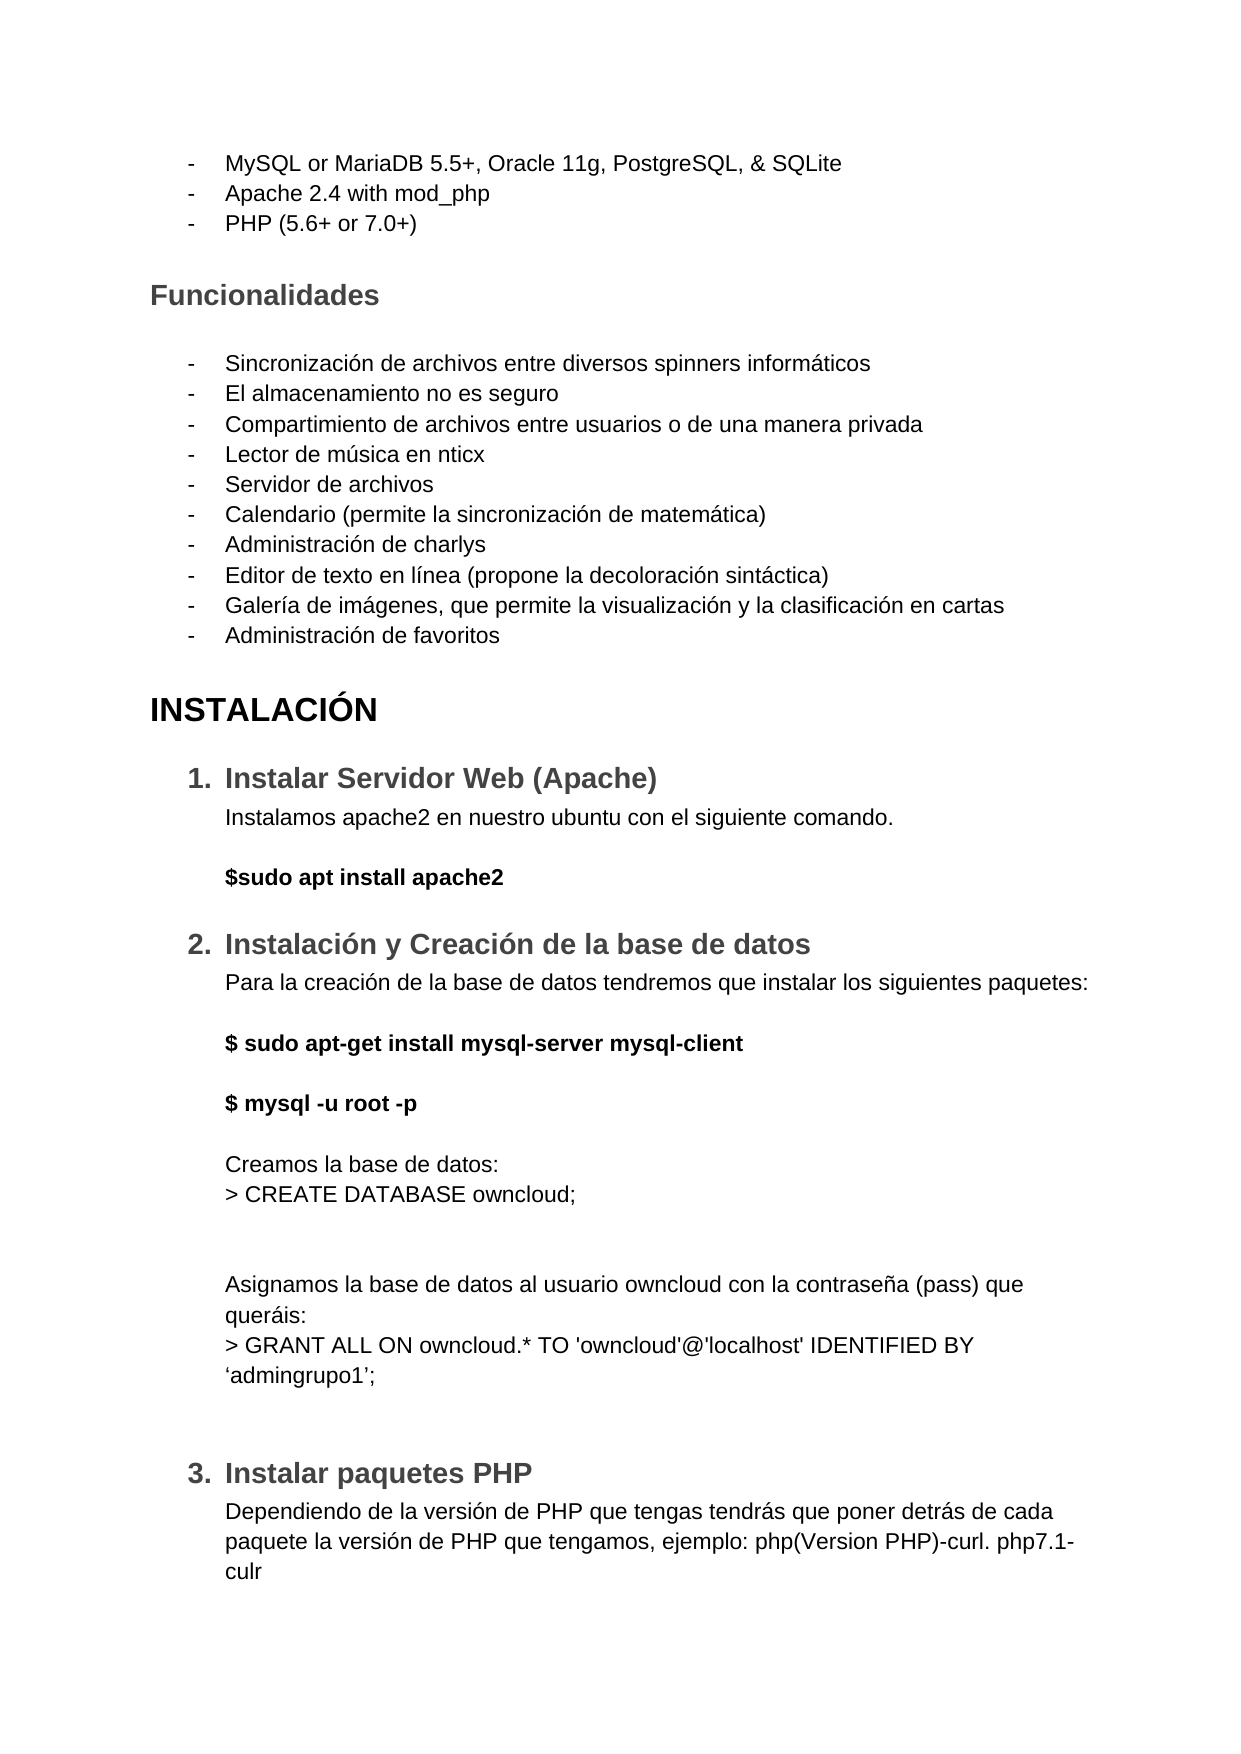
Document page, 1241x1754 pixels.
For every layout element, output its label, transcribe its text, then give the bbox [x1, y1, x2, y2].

list Apache 2.4 with mod_php [187, 180, 1090, 207]
subtitle Instalar paquetes PHP [187, 1456, 1090, 1489]
text Instalamos apache2 en nuestro ubuntu con el siguiente comando. [150, 803, 1090, 830]
list Compartimiento de archivos entre usuarios o de una manera privada [187, 411, 1090, 437]
text $ sudo apt-get install mysql-server mysql-client [225, 1030, 1090, 1056]
text Creamos la base de datos: [225, 1151, 1090, 1177]
text Asignamos la base de datos al usuario owncloud con la contraseña (pass) que queráis: [225, 1271, 1090, 1328]
list Editor de texto en línea (propone la decoloración sintáctica) [187, 562, 1090, 588]
list Sincronización de archivos entre diversos spinners informáticos [187, 350, 1090, 377]
list MySQL or MariaDB 5.5+, Oracle 11g, PostgreSQL, & SQLite [187, 150, 1090, 176]
list Galería de imágenes, que permite la visualización y la clasificación en cartas [187, 592, 1090, 618]
text > CREATE DATABASE owncloud; [225, 1181, 1090, 1237]
subtitle Instalar Servidor Web (Apache) [187, 762, 1090, 795]
list PHP (5.6+ or 7.0+) [187, 210, 1090, 237]
list Lector de música en nticx [187, 441, 1090, 467]
list Administración de charlys [187, 531, 1090, 558]
subtitle INSTALACIÓN [150, 690, 1090, 728]
list El almacenamiento no es seguro [187, 380, 1090, 407]
list Servidor de archivos [187, 471, 1090, 497]
text > GRANT ALL ON owncloud.* TO 'owncloud'@'localhost' IDENTIFIED BY ‘admingrupo1’; [225, 1332, 1090, 1388]
text $ mysql -u root -p [225, 1090, 1090, 1147]
list Administración de favoritos [187, 622, 1090, 648]
text $sudo apt install apache2 [150, 864, 1090, 890]
subtitle Instalación y Creación de la base de datos [187, 927, 1090, 961]
subtitle Funcionalidades [150, 278, 1090, 312]
list Calendario (permite la sincronización de matemática) [187, 501, 1090, 528]
text Dependiendo de la versión de PHP que tengas tendrás que poner detrás de cada paquete la versión de PHP que tengamos, ejemplo: php(Version PHP)-curl. php7.1-culr [225, 1498, 1090, 1584]
text Para la creación de la base de datos tendremos que instalar los siguientes paquetes: [150, 969, 1090, 996]
